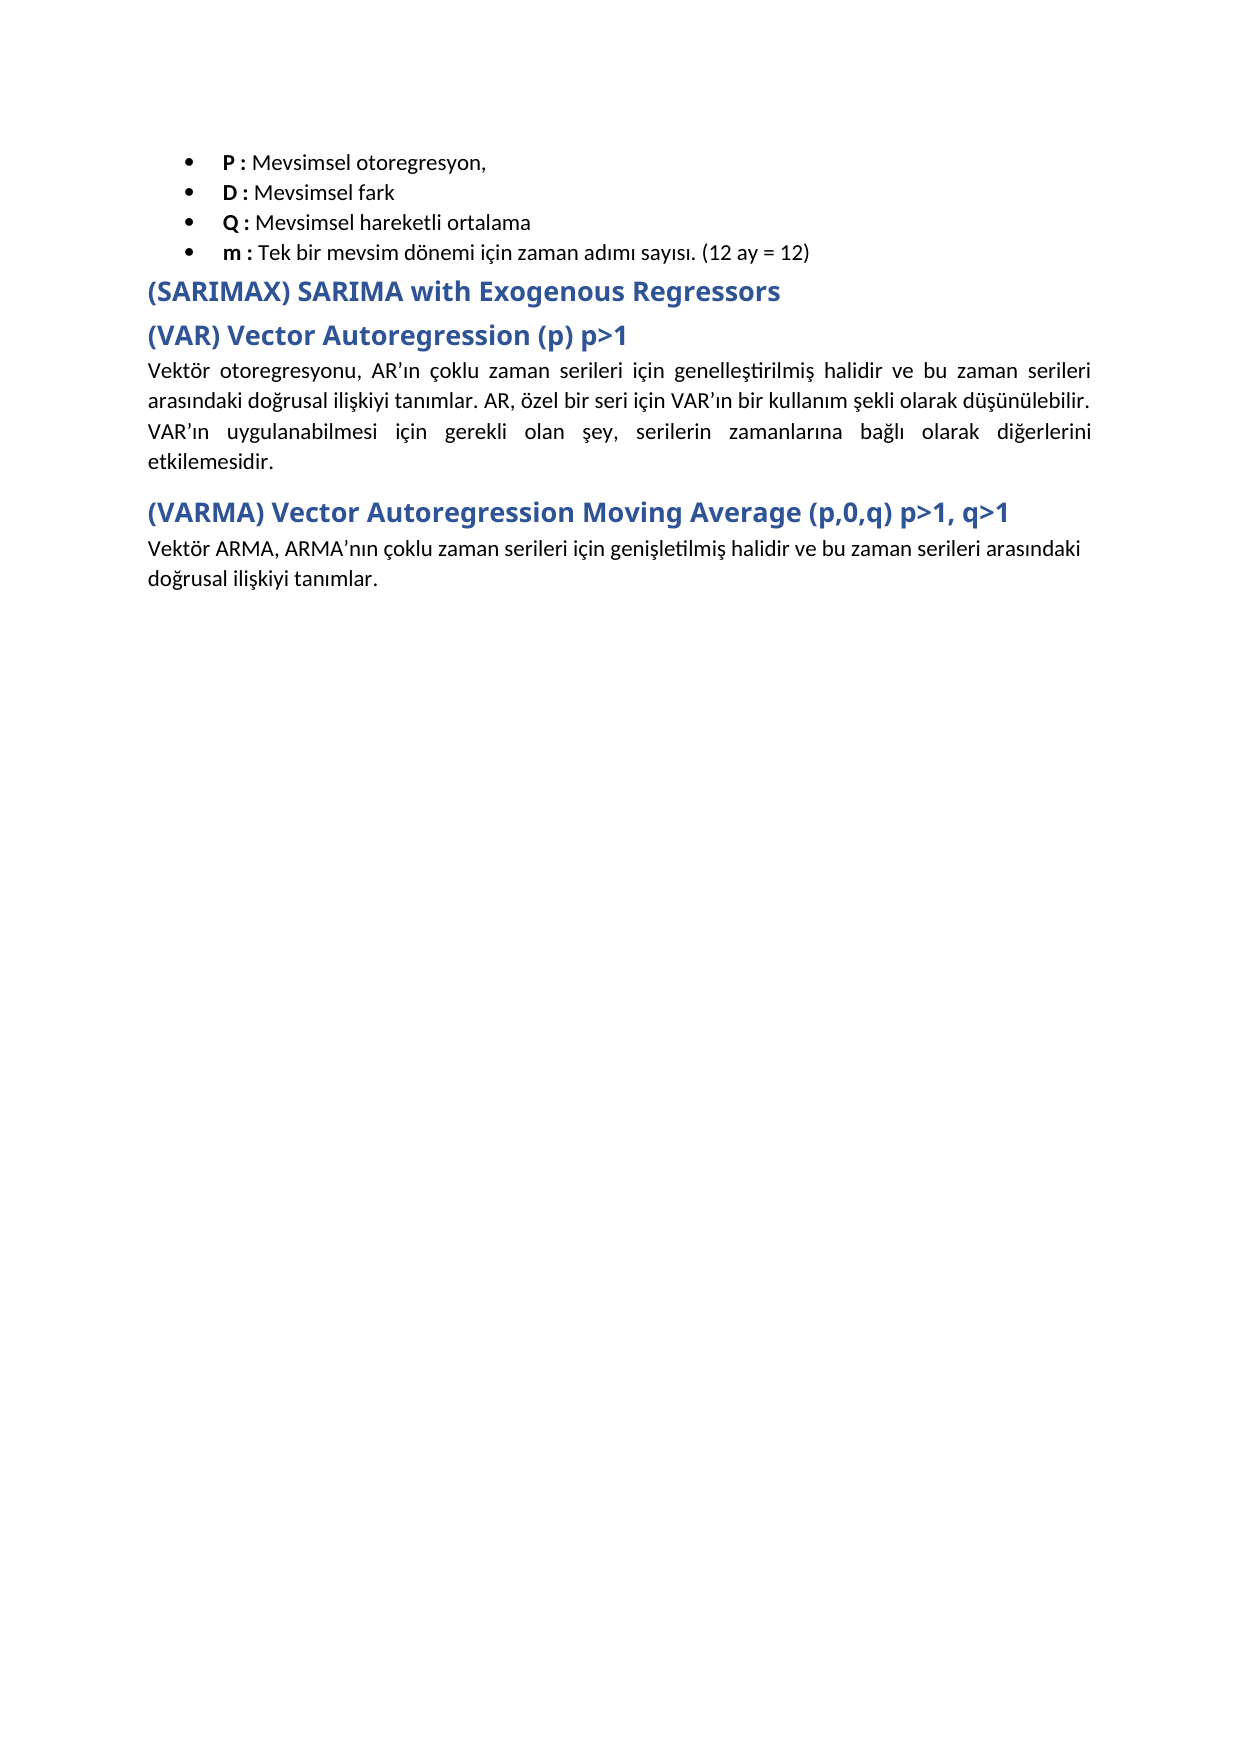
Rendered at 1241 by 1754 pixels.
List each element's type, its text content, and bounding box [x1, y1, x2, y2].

text Vektör ARMA, ARMA’nın çoklu zaman serileri için genişletilmiş halidir ve bu zaman serileri arasındaki doğrusal ilişkiyi tanımlar. [148, 534, 1093, 592]
subtitle (VARMA) Vector Autoregression Moving Average (p,0,q) p>1, q>1 [148, 494, 1093, 531]
text Vektör otoregresyonu, AR’ın çoklu zaman serileri için genelleştirilmiş halidir ve bu zaman serileri arasındaki doğrusal ilişkiyi tanımlar. AR, özel bir seri için VAR’ın bir kullanım şekli olarak düşünülebilir. VAR’ın uygulanabilmesi için gerekli olan şey, serilerin zamanlarına bağlı olarak diğerlerini etkilemesidir. [148, 356, 1093, 475]
list P : Mevsimsel otoregresyon, [185, 148, 1093, 176]
subtitle (VAR) Vector Autoregression (p) p>1 [148, 317, 1093, 353]
list m : Tek bir mevsim dönemi için zaman adımı sayısı. (12 ay = 12) [185, 238, 1093, 266]
subtitle (SARIMAX) SARIMA with Exogenous Regressors [148, 273, 1093, 309]
list D : Mevsimsel fark [185, 178, 1093, 206]
list Q : Mevsimsel hareketli ortalama [185, 208, 1093, 236]
